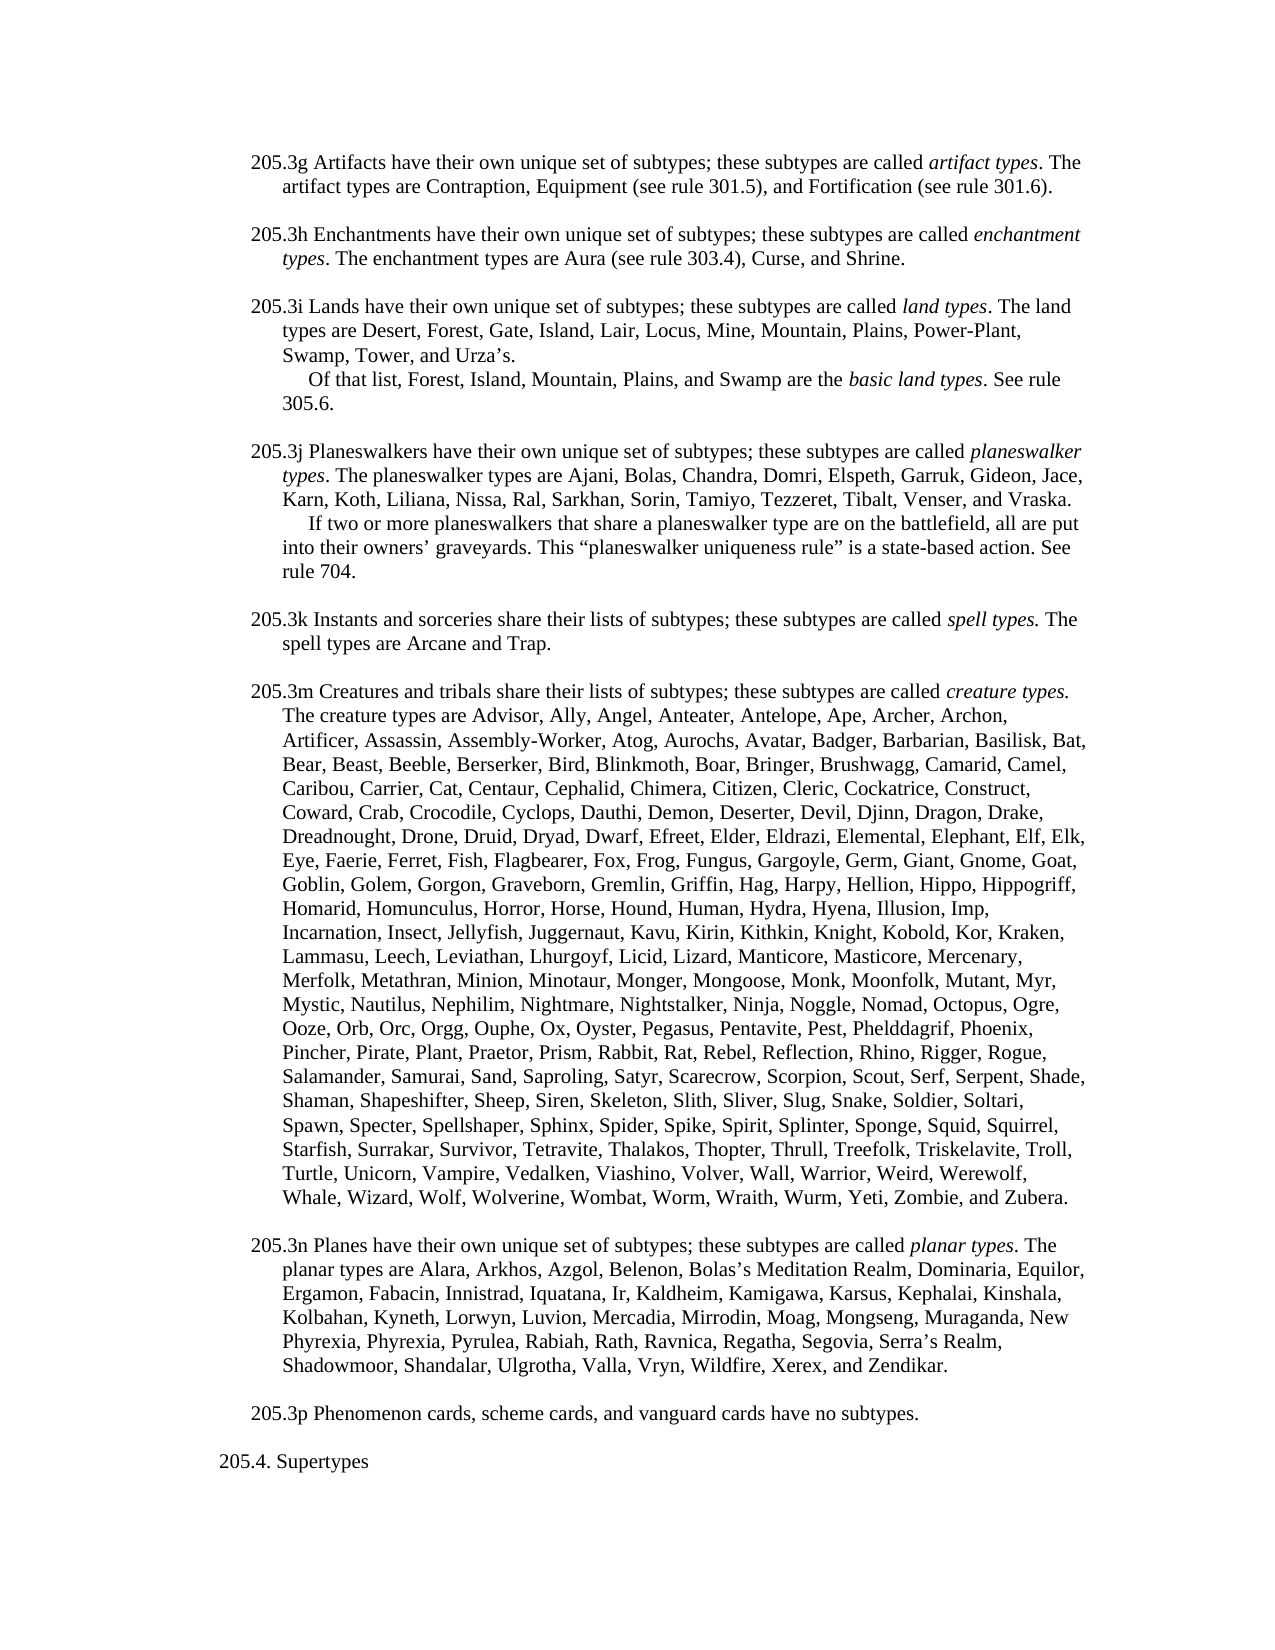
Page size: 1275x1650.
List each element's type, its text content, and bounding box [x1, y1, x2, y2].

text 205.3j Planeswalkers have their own unique set of subtypes; these subtypes are called planeswalker types. The planeswalker types are Ajani, Bolas, Chandra, Domri, Elspeth, Garruk, Gideon, Jace, Karn, Koth, Liliana, Nissa, Ral, Sarkhan, Sorin, Tamiyo, Tezzeret, Tibalt, Venser, and Vraska. If two or more planeswalkers that share a planeswalker type are on the battlefield, all are put into their owners’ graveyards. This “planeswalker uniqueness rule” is a state-based action. See rule 704. [251, 439, 1087, 583]
text 205.3p Phenomenon cards, scheme cards, and vanguard cards have no subtypes. [251, 1401, 1087, 1425]
text 205.3k Instants and sorceries share their lists of subtypes; these subtypes are called spell types. The spell types are Arcane and Trap. [251, 607, 1087, 655]
text 205.3g Artifacts have their own unique set of subtypes; these subtypes are called artifact types. The artifact types are Contraption, Equipment (see rule 301.5), and Fortification (see rule 301.6). [251, 150, 1087, 198]
text 205.4. Supertypes [219, 1449, 1087, 1473]
text 205.3m Creatures and tribals share their lists of subtypes; these subtypes are called creature types. The creature types are Advisor, Ally, Angel, Anteater, Antelope, Ape, Archer, Archon, Artificer, Assassin, Assembly-Worker, Atog, Aurochs, Avatar, Badger, Barbarian, Basilisk, Bat, Bear, Beast, Beeble, Berserker, Bird, Blinkmoth, Boar, Bringer, Brushwagg, Camarid, Camel, Caribou, Carrier, Cat, Centaur, Cephalid, Chimera, Citizen, Cleric, Cockatrice, Construct, Coward, Crab, Crocodile, Cyclops, Dauthi, Demon, Deserter, Devil, Djinn, Dragon, Drake, Dreadnought, Drone, Druid, Dryad, Dwarf, Efreet, Elder, Eldrazi, Elemental, Elephant, Elf, Elk, Eye, Faerie, Ferret, Fish, Flagbearer, Fox, Frog, Fungus, Gargoyle, Germ, Giant, Gnome, Goat, Goblin, Golem, Gorgon, Graveborn, Gremlin, Griffin, Hag, Harpy, Hellion, Hippo, Hippogriff, Homarid, Homunculus, Horror, Horse, Hound, Human, Hydra, Hyena, Illusion, Imp, Incarnation, Insect, Jellyfish, Juggernaut, Kavu, Kirin, Kithkin, Knight, Kobold, Kor, Kraken, Lammasu, Leech, Leviathan, Lhurgoyf, Licid, Lizard, Manticore, Masticore, Mercenary, Merfolk, Metathran, Minion, Minotaur, Monger, Mongoose, Monk, Moonfolk, Mutant, Myr, Mystic, Nautilus, Nephilim, Nightmare, Nightstalker, Ninja, Noggle, Nomad, Octopus, Ogre, Ooze, Orb, Orc, Orgg, Ouphe, Ox, Oyster, Pegasus, Pentavite, Pest, Phelddagrif, Phoenix, Pincher, Pirate, Plant, Praetor, Prism, Rabbit, Rat, Rebel, Reflection, Rhino, Rigger, Rogue, Salamander, Samurai, Sand, Saproling, Satyr, Scarecrow, Scorpion, Scout, Serf, Serpent, Shade, Shaman, Shapeshifter, Sheep, Siren, Skeleton, Slith, Sliver, Slug, Snake, Soldier, Soltari, Spawn, Specter, Spellshaper, Sphinx, Spider, Spike, Spirit, Splinter, Sponge, Squid, Squirrel, Starfish, Surrakar, Survivor, Tetravite, Thalakos, Thopter, Thrull, Treefolk, Triskelavite, Troll, Turtle, Unicorn, Vampire, Vedalken, Viashino, Volver, Wall, Warrior, Weird, Werewolf, Whale, Wizard, Wolf, Wolverine, Wombat, Worm, Wraith, Wurm, Yeti, Zombie, and Zubera. [251, 679, 1087, 1209]
text 205.3n Planes have their own unique set of subtypes; these subtypes are called planar types. The planar types are Alara, Arkhos, Azgol, Belenon, Bolas’s Meditation Realm, Dominaria, Equilor, Ergamon, Fabacin, Innistrad, Iquatana, Ir, Kaldheim, Kamigawa, Karsus, Kephalai, Kinshala, Kolbahan, Kyneth, Lorwyn, Luvion, Mercadia, Mirrodin, Moag, Mongseng, Muraganda, New Phyrexia, Phyrexia, Pyrulea, Rabiah, Rath, Ravnica, Regatha, Segovia, Serra’s Realm, Shadowmoor, Shandalar, Ulgrotha, Valla, Vryn, Wildfire, Xerex, and Zendikar. [251, 1233, 1087, 1377]
text 205.3i Lands have their own unique set of subtypes; these subtypes are called land types. The land types are Desert, Forest, Gate, Island, Lair, Locus, Mine, Mountain, Plains, Power-Plant, Swamp, Tower, and Urza’s. Of that list, Forest, Island, Mountain, Plains, and Swamp are the basic land types. See rule 305.6. [251, 294, 1087, 415]
text 205.3h Enchantments have their own unique set of subtypes; these subtypes are called enchantment types. The enchantment types are Aura (see rule 303.4), Curse, and Shrine. [251, 222, 1087, 270]
